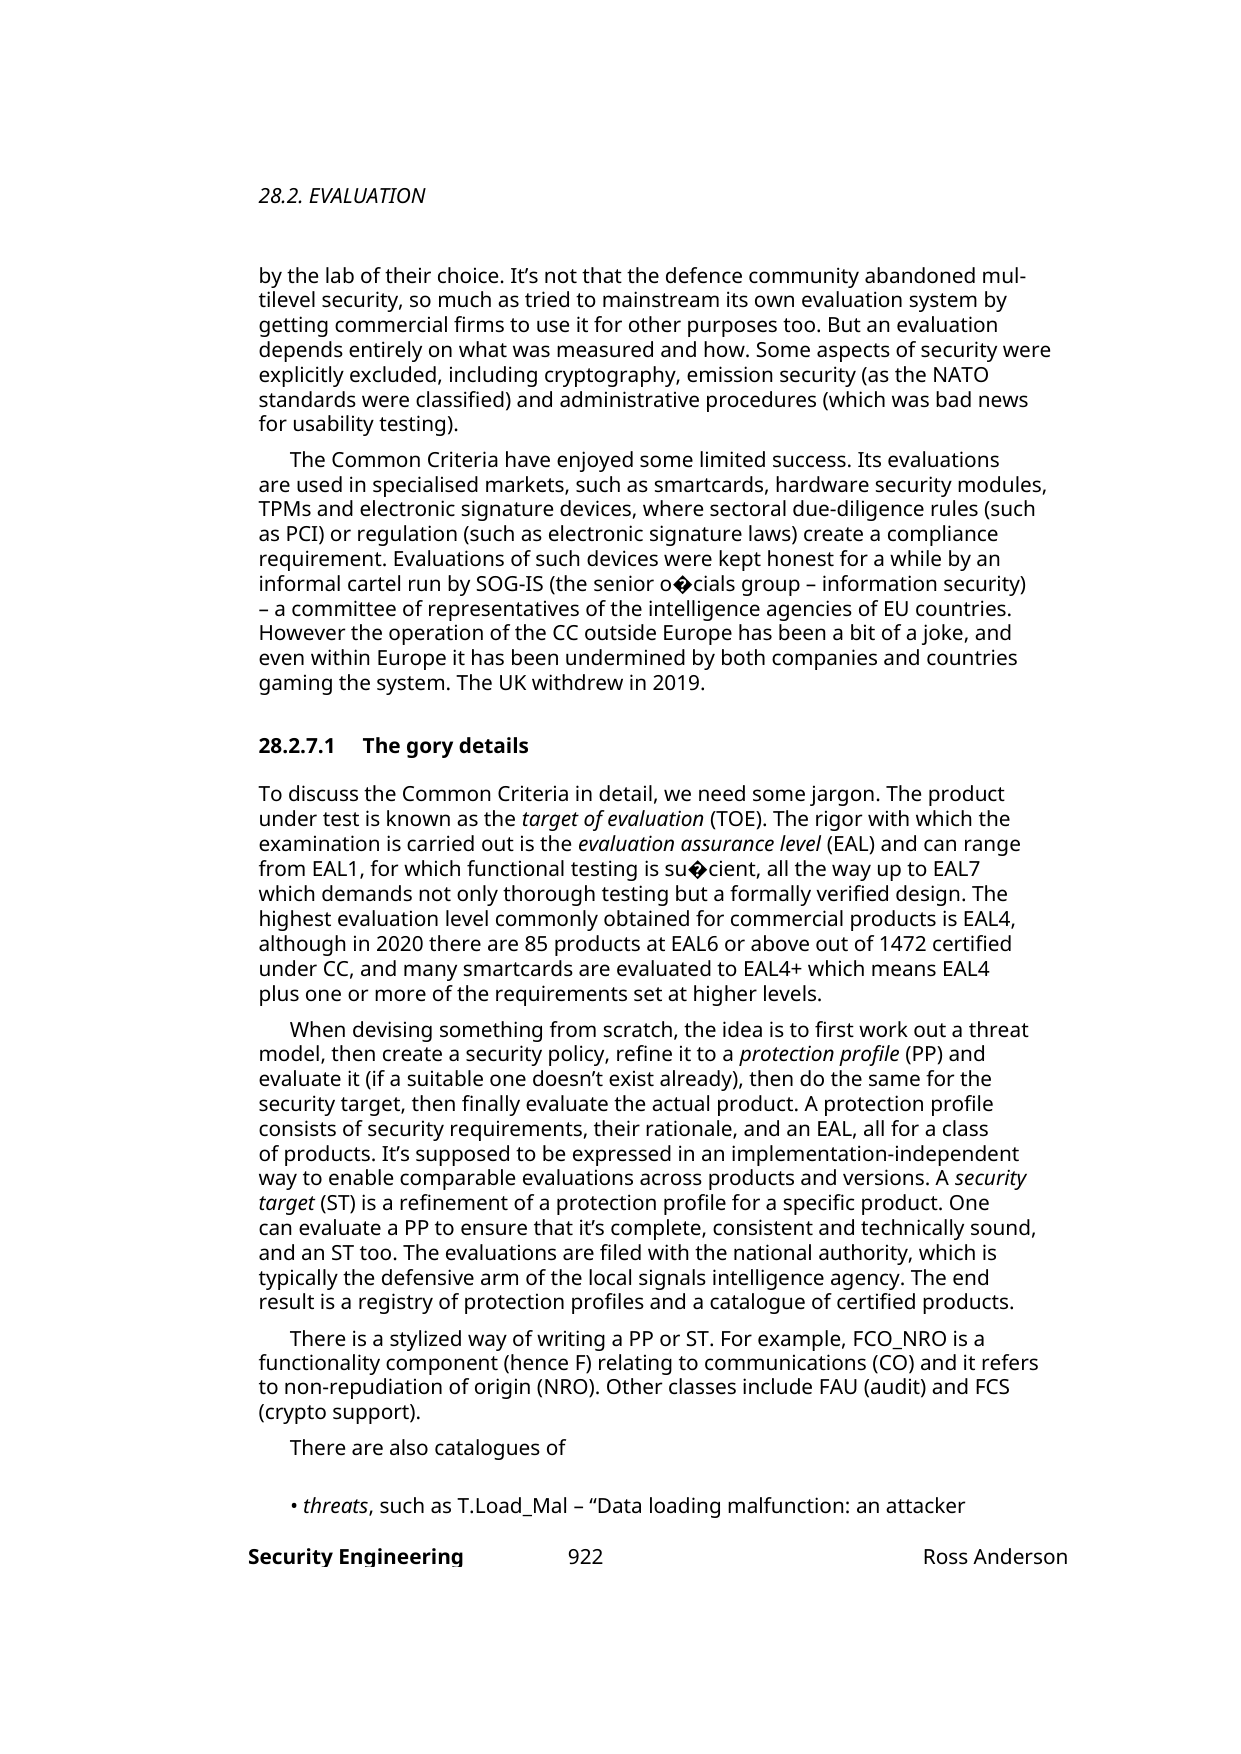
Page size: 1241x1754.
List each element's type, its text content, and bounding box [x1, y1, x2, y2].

text are used in specialised markets, such as smartcards, hardware security modules, TPMs and electronic signature devices, where sectoral due-diligence rules (such as PCI) or regulation (such as electronic signature laws) create a compliance requirement. Evaluations of such devices were kept honest for a while by an informal cartel run by SOG-IS (the senior o�cials group – information security) – a committee of representatives of the intelligence agencies of EU countries. However the operation of the CC outside Europe has been a bit of a joke, and even within Europe it has been undermined by both companies and countries gaming the system. The UK withdrew in 2019. [150, 472, 1090, 695]
text When devising something from scratch, the idea is to ﬁrst work out a threat [150, 1021, 1090, 1042]
text model, then create a security policy, reﬁne it to a protection proﬁle (PP) and evaluate it (if a suitable one doesn’t exist already), then do the same for the security target, then ﬁnally evaluate the actual product. A protection proﬁle consists of security requirements, their rationale, and an EAL, all for a class of products. It’s supposed to be expressed in an implementation-independent way to enable comparable evaluations across products and versions. A security target (ST) is a reﬁnement of a protection proﬁle for a speciﬁc product. One can evaluate a PP to ensure that it’s complete, consistent and technically sound, and an ST too. The evaluations are ﬁled with the national authority, which is typically the defensive arm of the local signals intelligence agency. The end result is a registry of protection proﬁles and a catalogue of certiﬁed products. [150, 1042, 1090, 1315]
table_header Security Engineering [194, 1534, 507, 1566]
text 28.2. EVALUATION [150, 187, 1090, 208]
text The Common Criteria have enjoyed some limited success. Its evaluations [150, 451, 1090, 472]
text There are also catalogues of [150, 1439, 1090, 1460]
text 28.2.7.1 The gory details [150, 737, 1090, 758]
text To discuss the Common Criteria in detail, we need some jargon. The product under test is known as the target of evaluation (TOE). The rigor with which the examination is carried out is the evaluation assurance level (EAL) and can range from EAL1, for which functional testing is su�cient, all the way up to EAL7 which demands not only thorough testing but a formally veriﬁed design. The highest evaluation level commonly obtained for commercial products is EAL4, although in 2020 there are 85 products at EAL6 or above out of 1472 certiﬁed under CC, and many smartcards are evaluated to EAL4+ which means EAL4 plus one or more of the requirements set at higher levels. [150, 782, 1090, 1007]
text • threats, such as T.Load_Mal – “Data loading malfunction: an attacker [150, 1485, 1090, 1521]
table_header Ross Anderson [821, 1534, 1134, 1566]
table_header 922 [507, 1534, 821, 1566]
text functionality component (hence F) relating to communications (CO) and it refers to non-repudiation of origin (NRO). Other classes include FAU (audit) and FCS (crypto support). [150, 1350, 1090, 1424]
text by the lab of their choice. It’s not that the defence community abandoned mul- tilevel security, so much as tried to mainstream its own evaluation system by getting commercial ﬁrms to use it for other purposes too. But an evaluation depends entirely on what was measured and how. Some aspects of security were explicitly excluded, including cryptography, emission security (as the NATO standards were classiﬁed) and administrative procedures (which was bad news for usability testing). [150, 263, 1090, 437]
text There is a stylized way of writing a PP or ST. For example, FCO_NRO is a [150, 1329, 1090, 1350]
